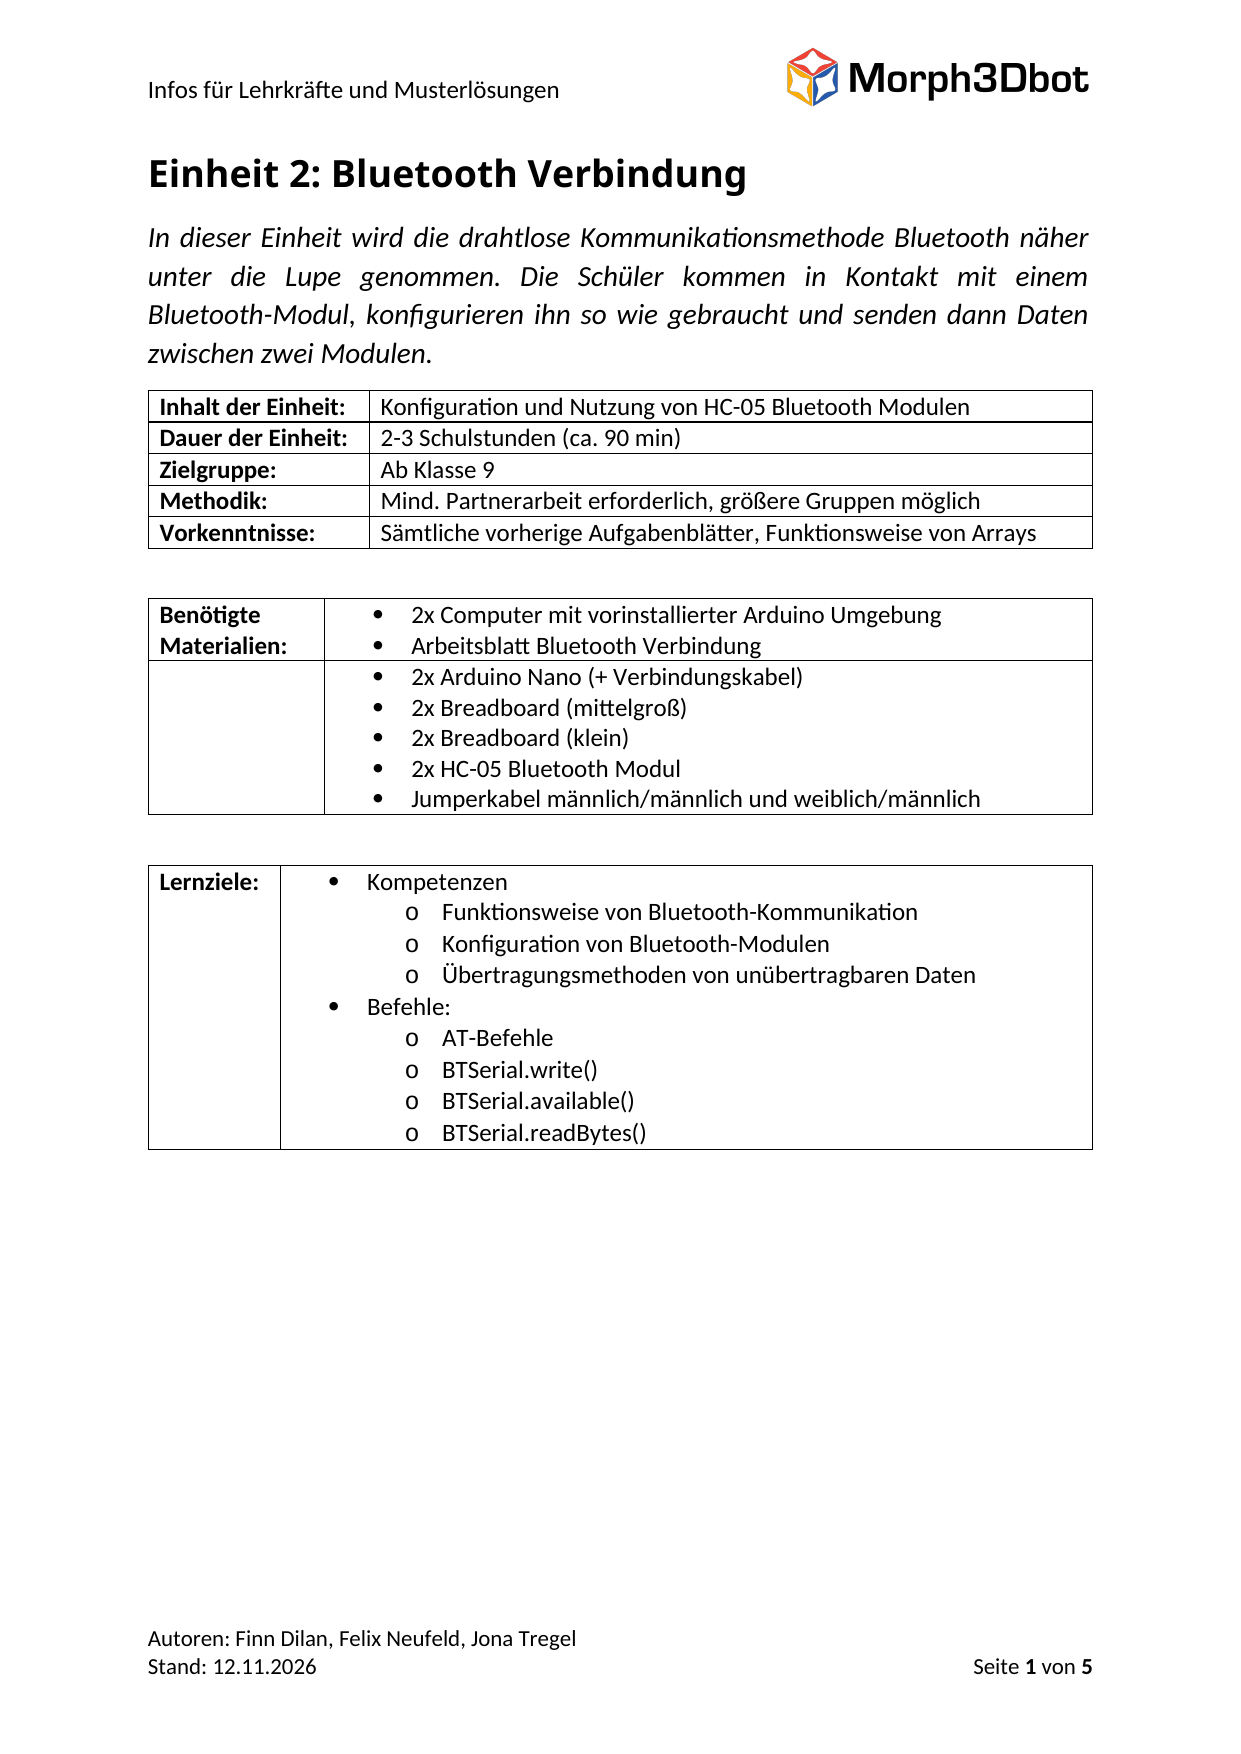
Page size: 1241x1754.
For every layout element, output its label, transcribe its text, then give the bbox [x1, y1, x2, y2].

table_header Inhalt der Einheit: [149, 391, 369, 421]
table_cell Vorkenntnisse: [149, 517, 369, 548]
table_cell Methodik: [149, 486, 369, 516]
table_cell [149, 661, 324, 814]
table_cell Dauer der Einheit: [149, 423, 369, 453]
table_cell Sämtliche vorherige Aufgabenblätter, Funktionsweise von Arrays [370, 517, 1092, 548]
text In dieser Einheit wird die drahtlose Kommunikationsmethode Bluetooth näher unter die Lupe genommen. Die Schüler kommen in Kontakt mit einem Bluetooth-Modul, konfigurieren ihn so wie gebraucht und senden dann Daten zwischen zwei Modulen. [148, 219, 1093, 370]
text Einheit 2: Bluetooth Verbindung [148, 148, 1093, 199]
table_cell 2-3 Schulstunden (ca. 90 min) [370, 423, 1092, 453]
table_cell Zielgruppe: [149, 454, 369, 484]
table_header Kompetenzen Funktionsweise von Bluetooth-Kommunikation Konfiguration von Bluetooth-Modulen Übertragungsmethoden von unübertragbaren Daten Befehle: AT-Befehle BTSerial.write() BTSerial.available() BTSerial.readBytes() [281, 866, 1092, 1149]
table_cell 2x Arduino Nano (+ Verbindungskabel) 2x Breadboard (mittelgroß) 2x Breadboard (klein) 2x HC-05 Bluetooth Modul Jumperkabel männlich/männlich und weiblich/männlich [325, 661, 1092, 814]
table_cell Ab Klasse 9 [370, 454, 1092, 484]
table_cell Mind. Partnerarbeit erforderlich, größere Gruppen möglich [370, 486, 1092, 516]
table_header Lernziele: [149, 866, 280, 1149]
picture [783, 47, 1093, 107]
table_header Benötigte Materialien: [149, 599, 324, 660]
table_header 2x Computer mit vorinstallierter Arduino Umgebung Arbeitsblatt Bluetooth Verbindung [325, 599, 1092, 660]
table_header Konfiguration und Nutzung von HC-05 Bluetooth Modulen [370, 391, 1092, 421]
